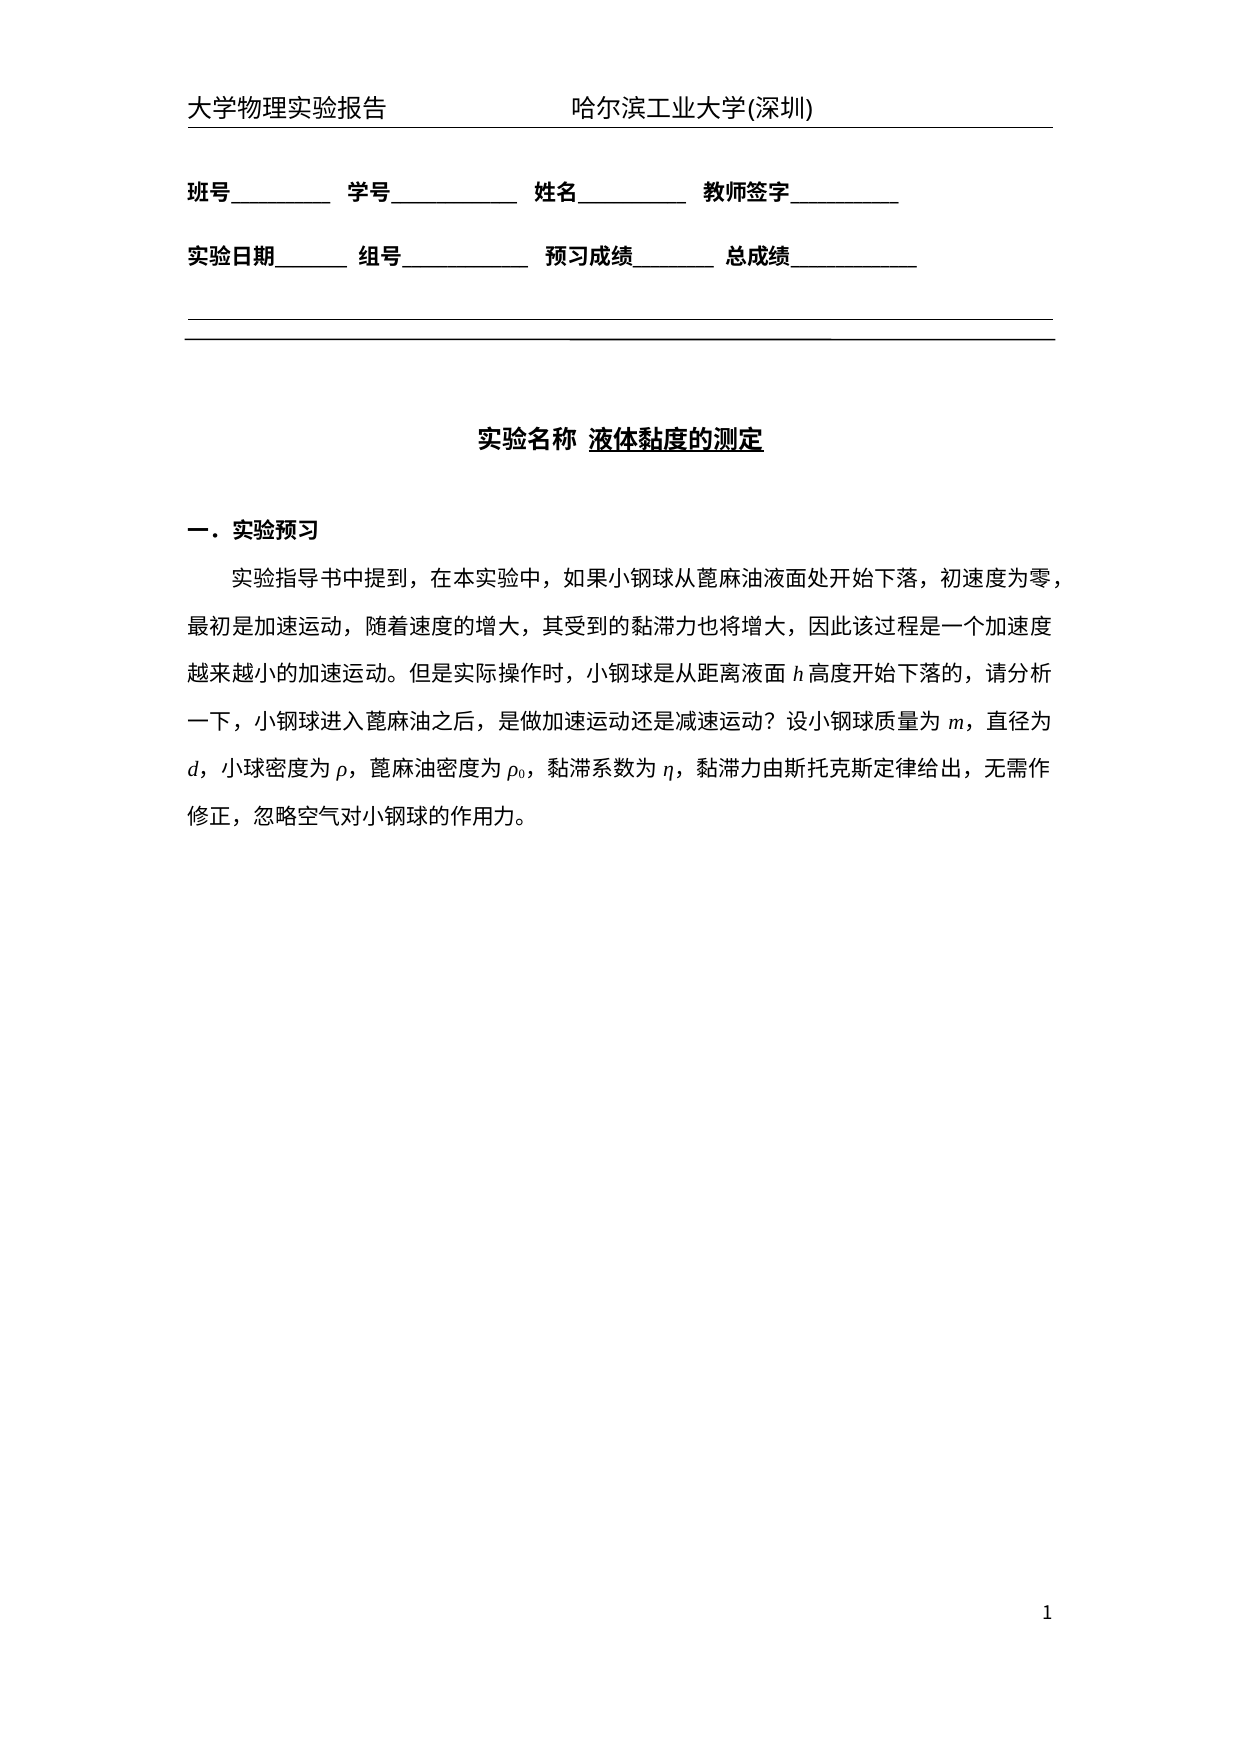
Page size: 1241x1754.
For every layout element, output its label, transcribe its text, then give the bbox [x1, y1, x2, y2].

list 实验预习 [187, 513, 1053, 545]
text 实验名称 液体黏度的测定 [187, 405, 1053, 470]
text 实验日期________ 组号______________ 预习成绩_________ 总成绩______________ [187, 239, 1053, 271]
text 班号___________ 学号______________ 姓名____________ 教师签字____________ [187, 175, 1053, 207]
text 实验指导书中提到，在本实验中，如果小钢球从蓖麻油液面处开始下落，初速度为零，最初是加速运动，随着速度的增大，其受到的黏滞力也将增大，因此该过程是一个加速度越来越小的加速运动。但是实际操作时，小钢球是从距离液面h高度开始下落的，请分析一下，小钢球进入蓖麻油之后，是做加速运动还是减速运动？设小钢球质量为m，直径为d，小球密度为ρ，蓖麻油密度为ρ0，黏滞系数为η，黏滞力由斯托克斯定律给出，无需作修正，忽略空气对小钢球的作用力。 [187, 561, 1053, 830]
